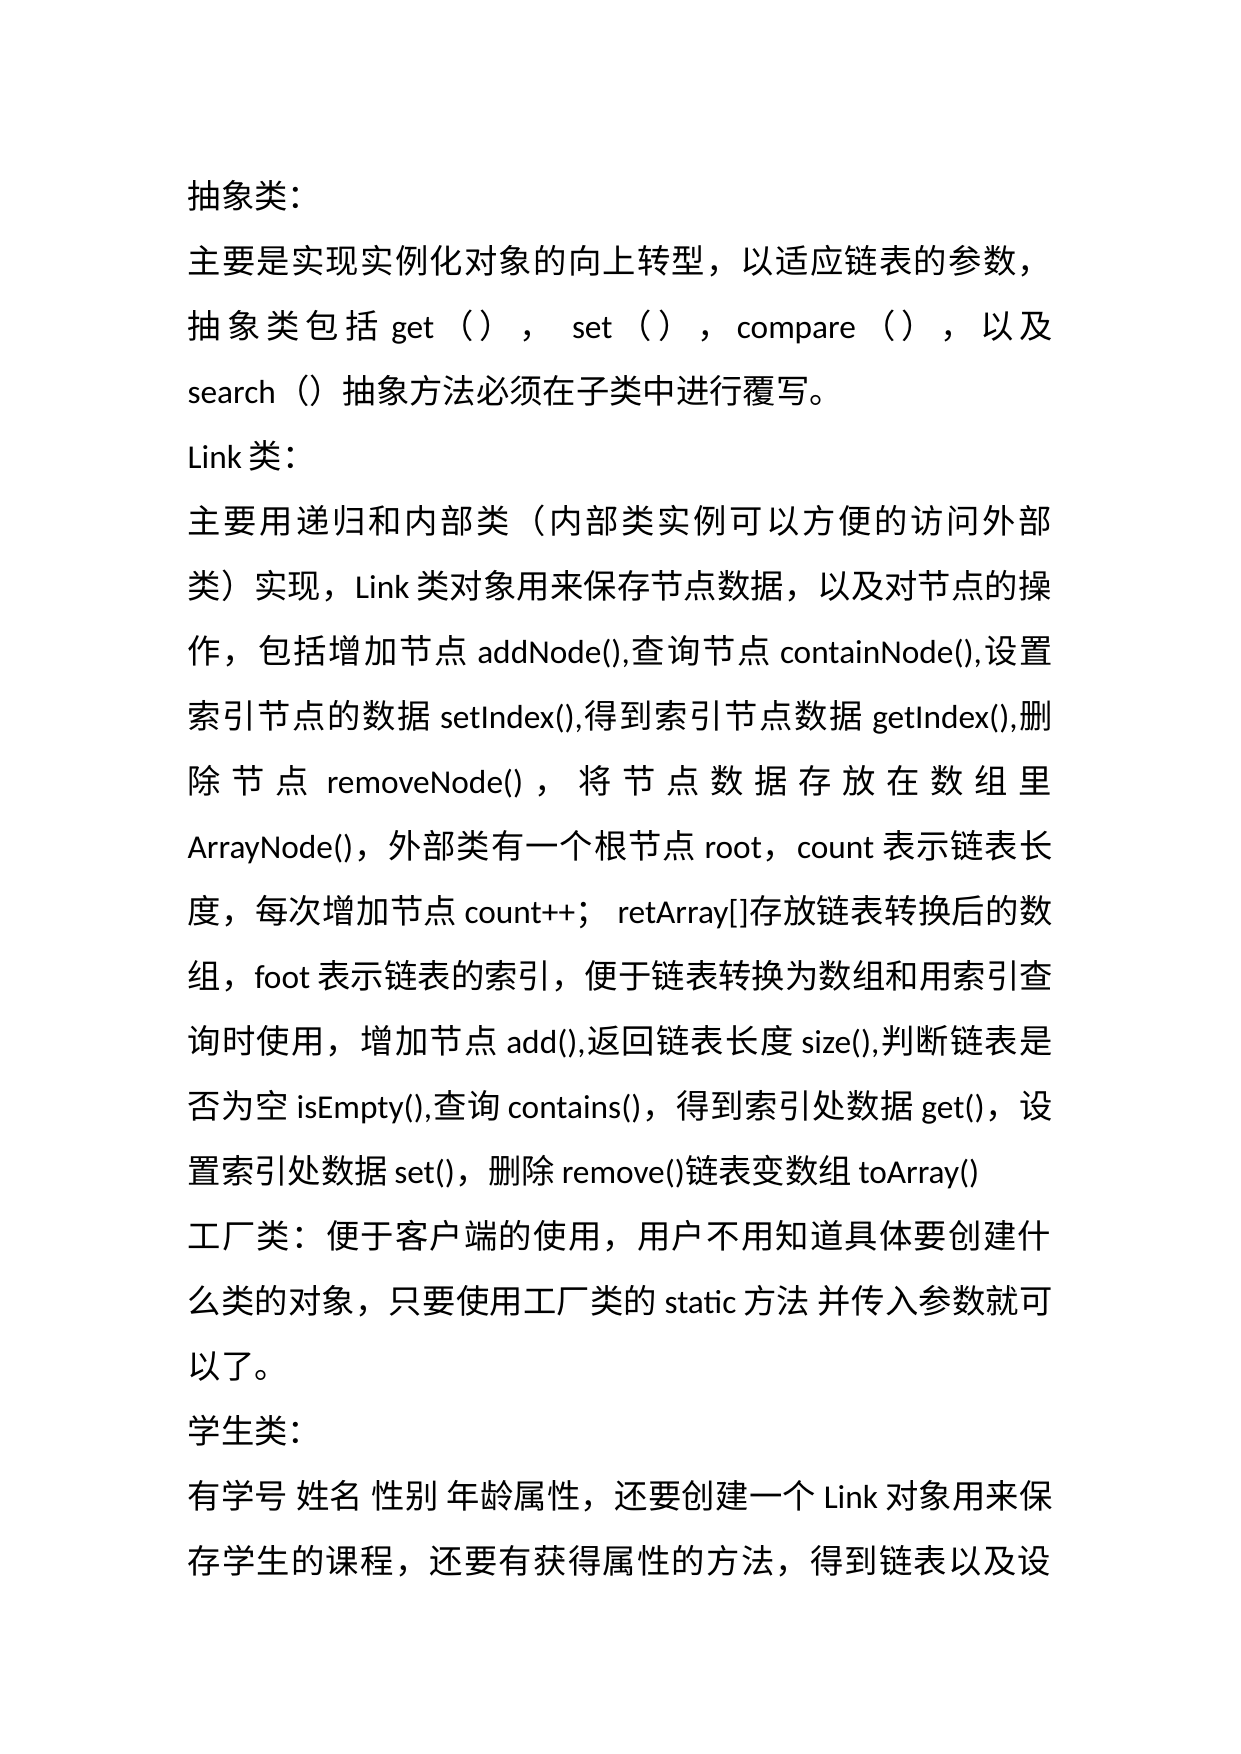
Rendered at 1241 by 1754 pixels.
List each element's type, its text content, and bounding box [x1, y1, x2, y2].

text 主要用递归和内部类（内部类实例可以方便的访问外部类）实现，Link类对象用来保存节点数据，以及对节点的操作，包括增加节点addNode(),查询节点containNode(),设置索引节点的数据setIndex(),得到索引节点数据getIndex(),删除节点removeNode()，将节点数据存放在数组里ArrayNode()，外部类有一个根节点root，count表示链表长度，每次增加节点count++； retArray[]存放链表转换后的数组，foot表示链表的索引，便于链表转换为数组和用索引查询时使用，增加节点add(),返回链表长度size(),判断链表是否为空isEmpty(),查询contains()，得到索引处数据get()，设置索引处数据set()，删除remove()链表变数组toArray() [187, 487, 1053, 1202]
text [187, 1462, 1053, 1592]
text 主要是实现实例化对象的向上转型，以适应链表的参数，抽象类包括get（）， set（），compare（），以及search（）抽象方法必须在子类中进行覆写。 [187, 227, 1053, 422]
text 学生类： [187, 1397, 1053, 1462]
text 工厂类：便于客户端的使用，用户不用知道具体要创建什么类的对象，只要使用工厂类的static方法 并传入参数就可以了。 [187, 1202, 1053, 1397]
text Link类： [187, 422, 1053, 487]
text 抽象类： [187, 162, 1053, 227]
